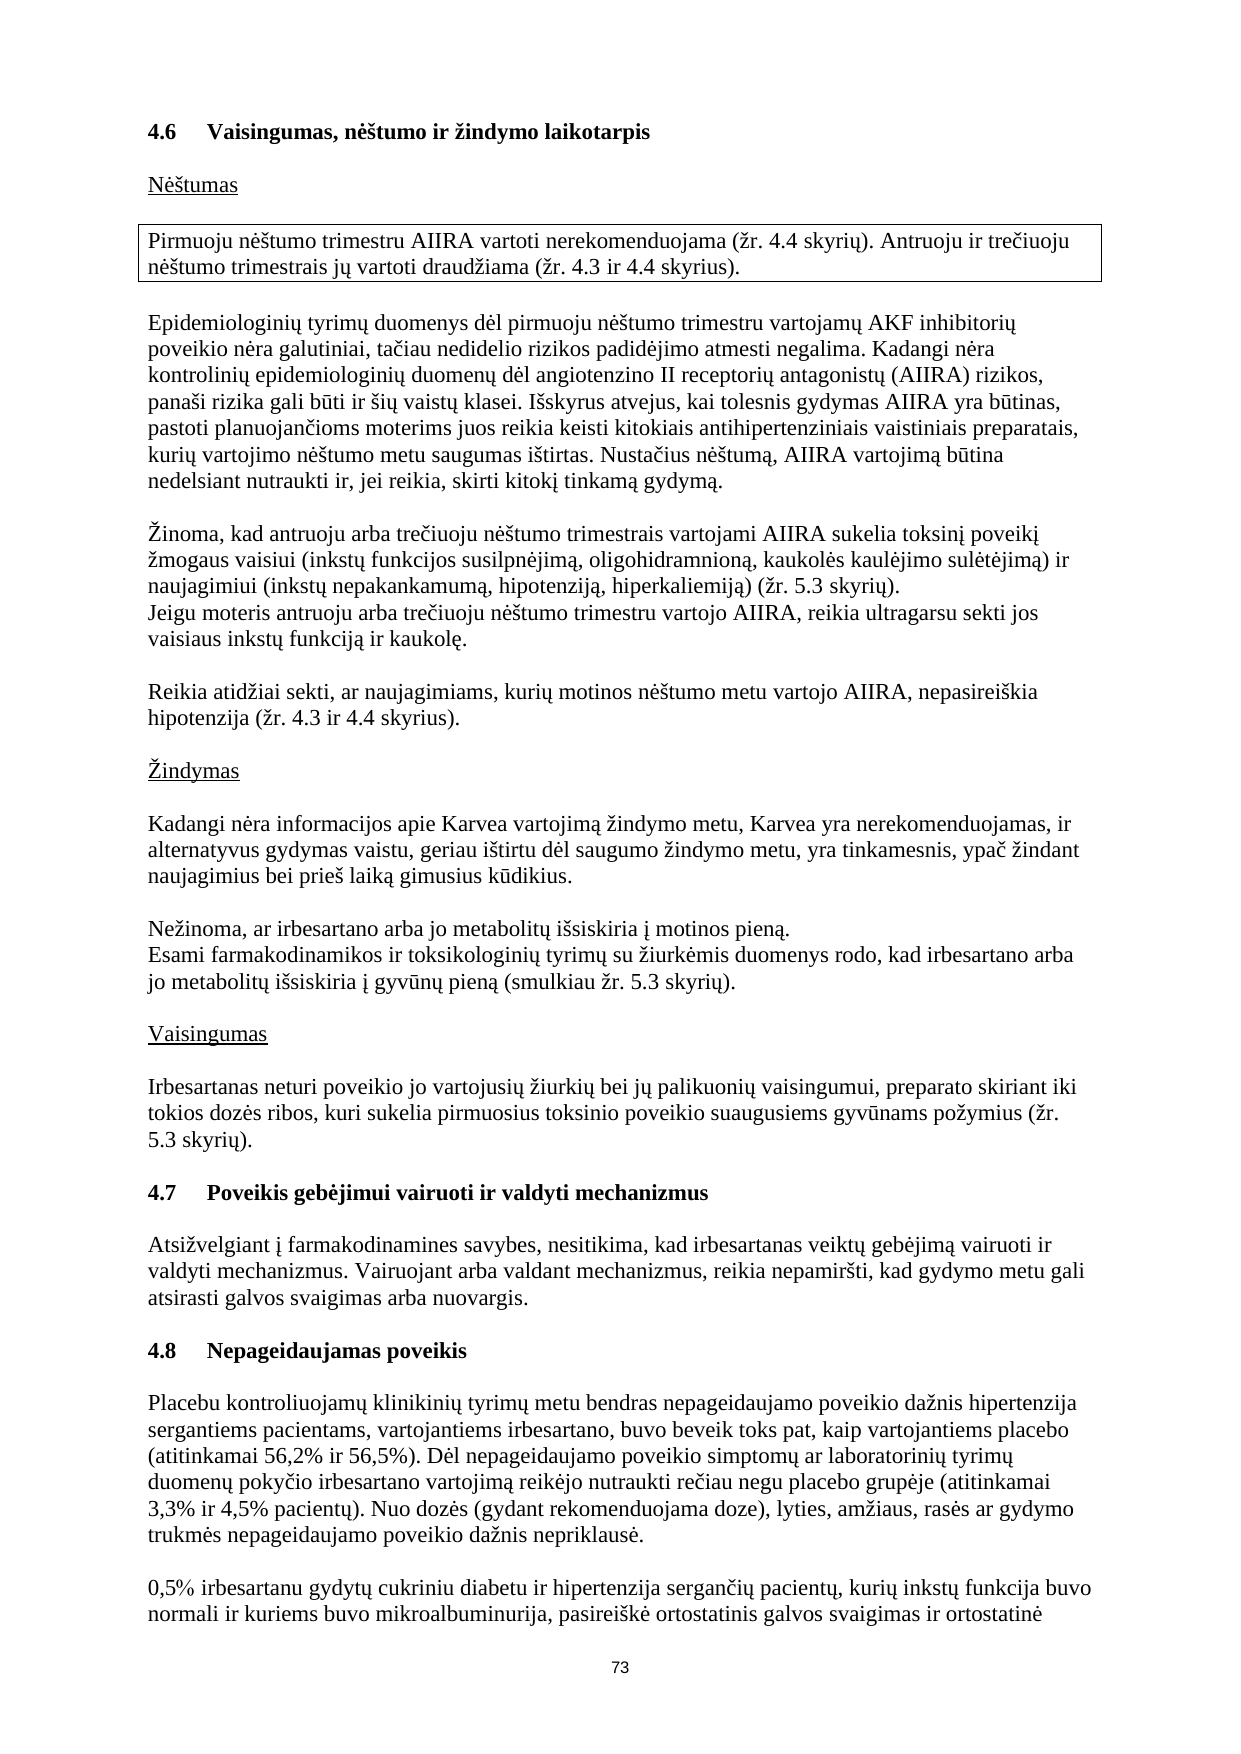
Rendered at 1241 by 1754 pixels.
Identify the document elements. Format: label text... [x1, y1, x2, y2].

subtitle 4.8 Nepageidaujamas poveikis [148, 1337, 1093, 1363]
text Žinoma, kad antruoju arba trečiuoju nėštumo trimestrais vartojami AIIRA sukelia toksinį poveikį žmogaus vaisiui (inkstų funkcijos susilpnėjimą, oligohidramnioną, kaukolės kaulėjimo sulėtėjimą) ir naujagimiui (inkstų nepakankamumą, hipotenziją, hiperkaliemiją) (žr. 5.3 skyrių). [148, 520, 1093, 599]
text Žindymas [148, 757, 1093, 783]
text Jeigu moteris antruoju arba trečiuoju nėštumo trimestru vartojo AIIRA, reikia ultragarsu sekti jos vaisiaus inkstų funkciją ir kaukolę. [148, 599, 1093, 651]
text Nėštumas [148, 171, 1093, 197]
text Placebu kontroliuojamų klinikinių tyrimų metu bendras nepageidaujamo poveikio dažnis hipertenzija sergantiems pacientams, vartojantiems irbesartano, buvo beveik toks pat, kaip vartojantiems placebo (atitinkamai 56,2% ir 56,5%). Dėl nepageidaujamo poveikio simptomų ar laboratorinių tyrimų duomenų pokyčio irbesartano vartojimą reikėjo nutraukti rečiau negu placebo grupėje (atitinkamai 3,3% ir 4,5% pacientų). Nuo dozės (gydant rekomenduojama doze), lyties, amžiaus, rasės ar gydymo trukmės nepageidaujamo poveikio dažnis nepriklausė. [148, 1389, 1093, 1547]
text Pirmuoju nėštumo trimestru AIIRA vartoti nerekomenduojama (žr. 4.4 skyrių). Antruoju ir trečiuoju nėštumo trimestrais jų vartoti draudžiama (žr. 4.3 ir 4.4 skyrius). [139, 225, 1101, 281]
text Vaisingumas [148, 1020, 1093, 1047]
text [148, 1574, 1093, 1627]
text Atsižvelgiant į farmakodinamines savybes, nesitikima, kad irbesartanas veiktų gebėjimą vairuoti ir valdyti mechanizmus. Vairuojant arba valdant mechanizmus, reikia nepamiršti, kad gydymo metu gali atsirasti galvos svaigimas arba nuovargis. [148, 1231, 1093, 1310]
text Kadangi nėra informacijos apie Karvea vartojimą žindymo metu, Karvea yra nerekomenduojamas, ir alternatyvus gydymas vaistu, geriau ištirtu dėl saugumo žindymo metu, yra tinkamesnis, ypač žindant naujagimius bei prieš laiką gimusius kūdikius. [148, 809, 1093, 889]
text Irbesartanas neturi poveikio jo vartojusių žiurkių bei jų palikuonių vaisingumui, preparato skiriant iki tokios dozės ribos, kuri sukelia pirmuosius toksinio poveikio suaugusiems gyvūnams požymius (žr. 5.3 skyrių). [148, 1073, 1093, 1152]
subtitle 4.6 Vaisingumas, nėštumo ir žindymo laikotarpis [148, 118, 1093, 144]
text Epidemiologinių tyrimų duomenys dėl pirmuoju nėštumo trimestru vartojamų AKF inhibitorių poveikio nėra galutiniai, tačiau nedidelio rizikos padidėjimo atmesti negalima. Kadangi nėra kontrolinių epidemiologinių duomenų dėl angiotenzino II receptorių antagonistų (AIIRA) rizikos, panaši rizika gali būti ir šių vaistų klasei. Išskyrus atvejus, kai tolesnis gydymas AIIRA yra būtinas, pastoti planuojančioms moterims juos reikia keisti kitokiais antihipertenziniais vaistiniais preparatais, kurių vartojimo nėštumo metu saugumas ištirtas. Nustačius nėštumą, AIIRA vartojimą būtina nedelsiant nutraukti ir, jei reikia, skirti kitokį tinkamą gydymą. [148, 309, 1093, 493]
text Esami farmakodinamikos ir toksikologinių tyrimų su žiurkėmis duomenys rodo, kad irbesartano arba jo metabolitų išsiskiria į gyvūnų pieną (smulkiau žr. 5.3 skyrių). [148, 941, 1093, 994]
text Reikia atidžiai sekti, ar naujagimiams, kurių motinos nėštumo metu vartojo AIIRA, nepasireiškia hipotenzija (žr. 4.3 ir 4.4 skyrius). [148, 678, 1093, 731]
text Nežinoma, ar irbesartano arba jo metabolitų išsiskiria į motinos pieną. [148, 915, 1093, 941]
subtitle 4.7 Poveikis gebėjimui vairuoti ir valdyti mechanizmus [148, 1178, 1093, 1205]
